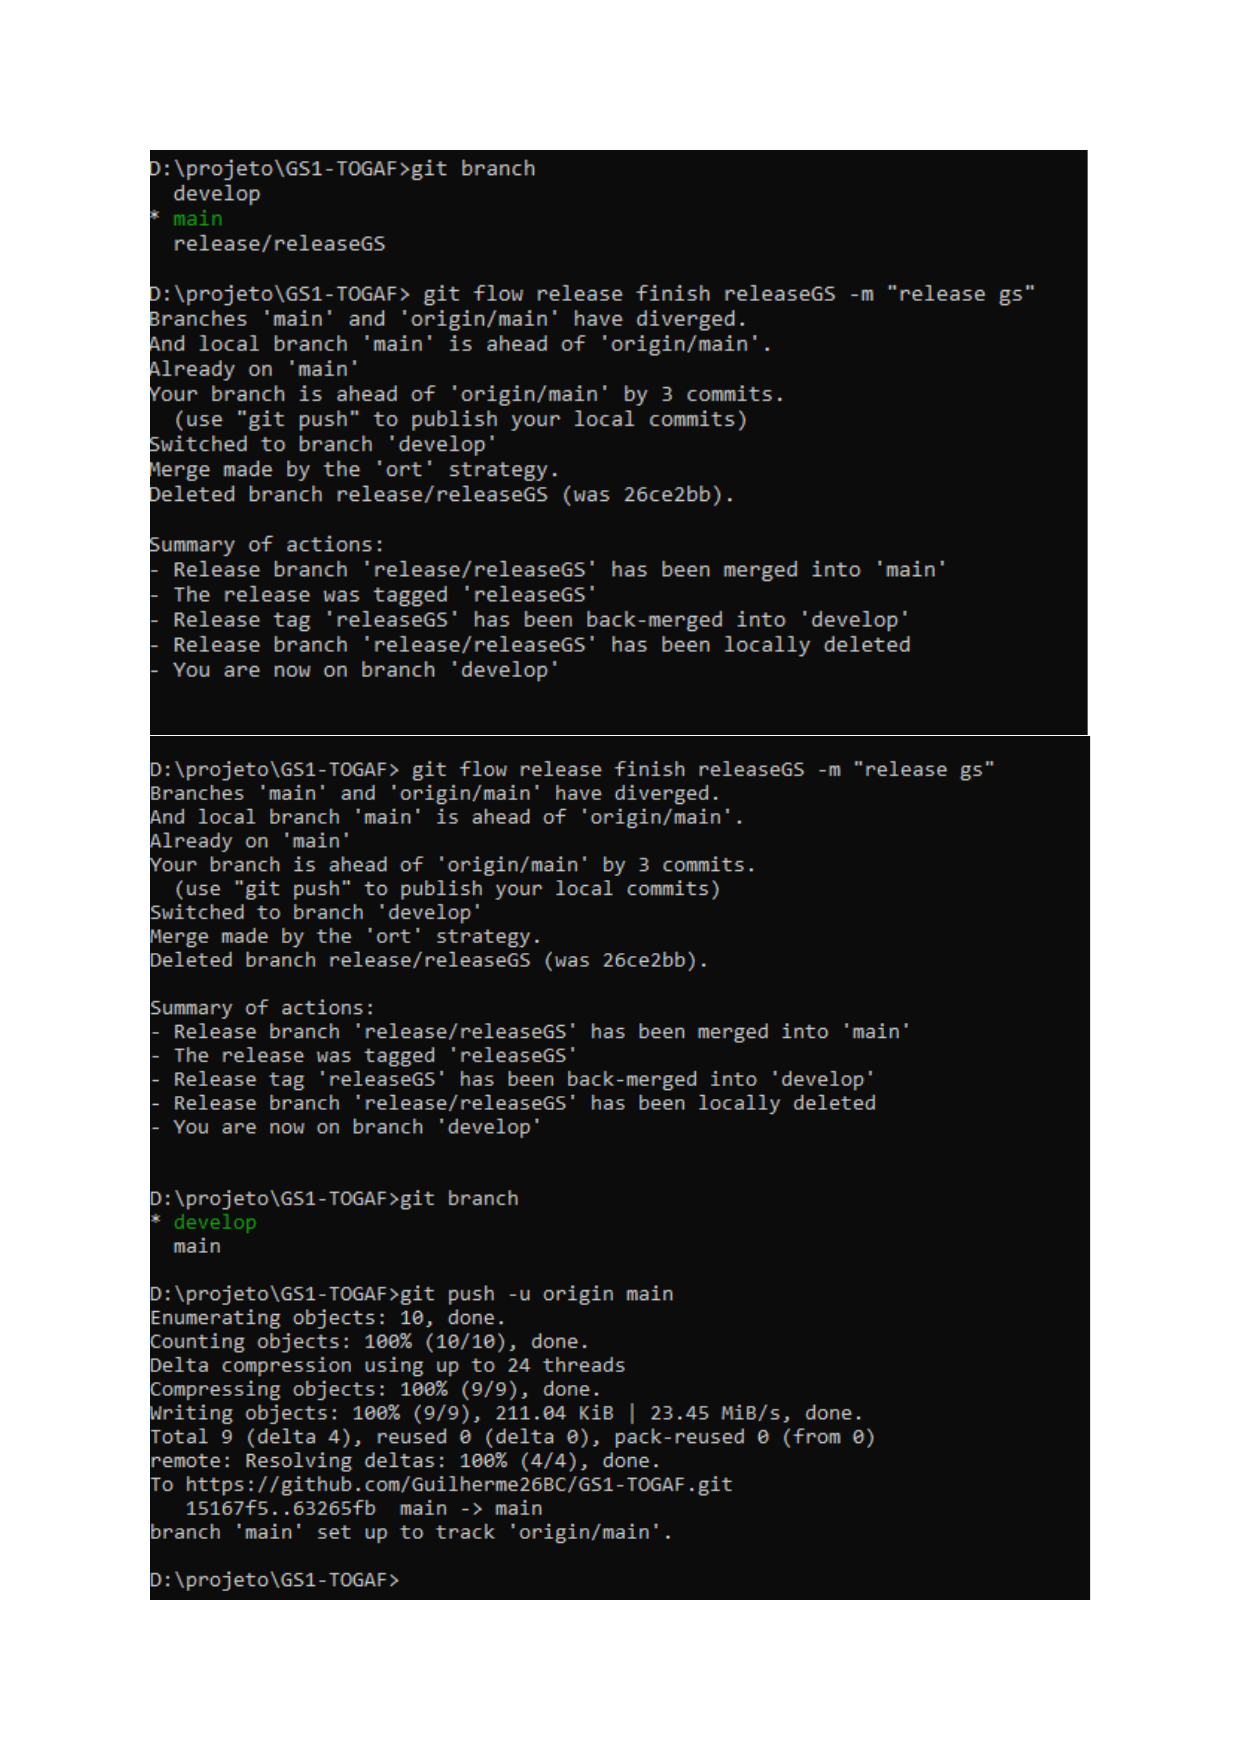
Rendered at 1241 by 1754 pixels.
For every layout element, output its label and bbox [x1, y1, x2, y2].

picture [150, 150, 1088, 735]
picture [150, 736, 1091, 1600]
